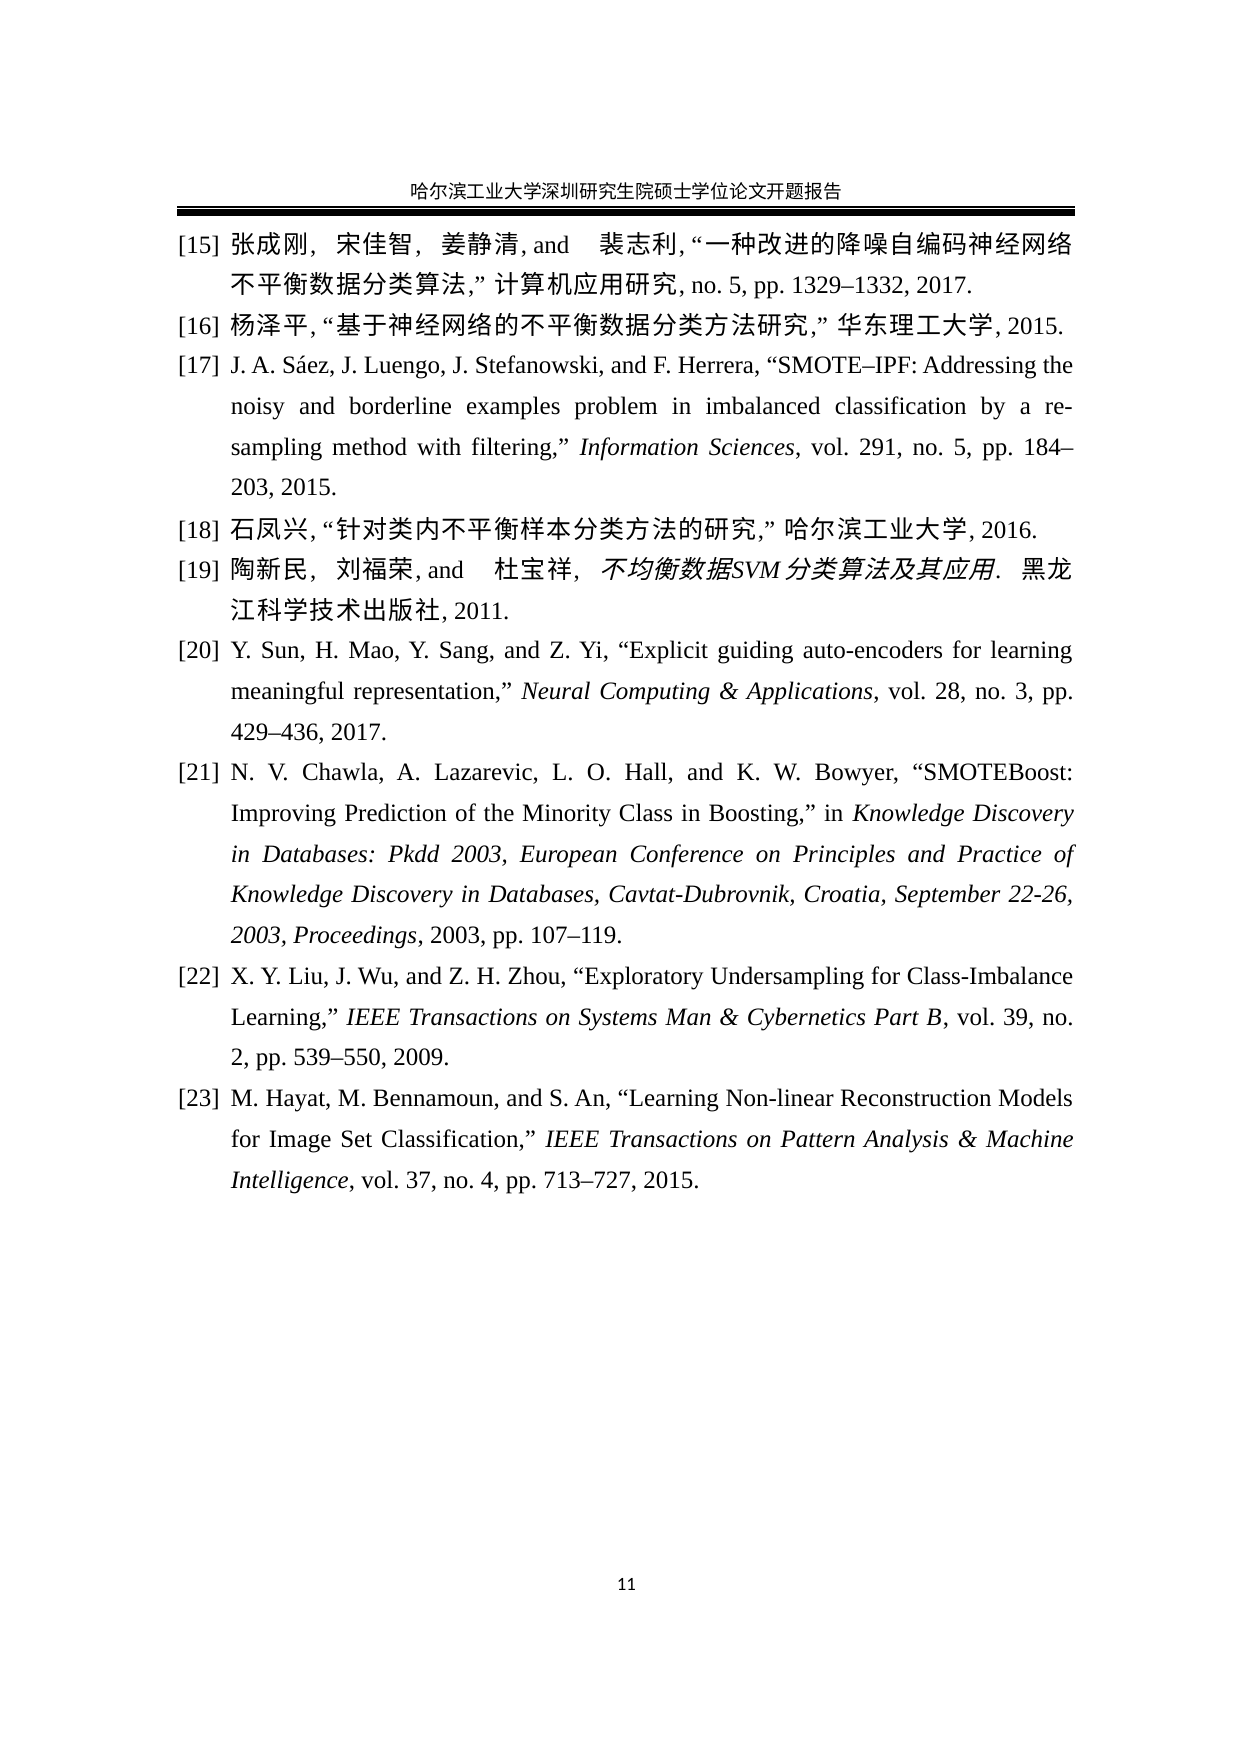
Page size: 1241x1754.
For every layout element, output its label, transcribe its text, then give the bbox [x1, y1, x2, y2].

text [17] J. A. Sáez, J. Luengo, J. Stefanowski, and F. Herrera, “SMOTE–IPF: Addressing the noisy and borderline examples problem in imbalanced classification by a re-sampling method with filtering,” Information Sciences, vol. 291, no. 5, pp. 184–203, 2015. [178, 344, 1074, 507]
text [20] Y. Sun, H. Mao, Y. Sang, and Z. Yi, “Explicit guiding auto-encoders for learning meaningful representation,” Neural Computing & Applications, vol. 28, no. 3, pp. 429–436, 2017. [178, 629, 1074, 751]
text [18] 石凤兴, “针对类内不平衡样本分类方法的研究,” 哈尔滨工业大学, 2016. [178, 507, 1074, 548]
text [23] M. Hayat, M. Bennamoun, and S. An, “Learning Non-linear Reconstruction Models for Image Set Classification,” IEEE Transactions on Pattern Analysis & Machine Intelligence, vol. 37, no. 4, pp. 713–727, 2015. [178, 1077, 1074, 1199]
text [16] 杨泽平, “基于神经网络的不平衡数据分类方法研究,” 华东理工大学, 2015. [178, 303, 1074, 344]
text [19] 陶新民, 刘福荣, and 杜宝祥, 不均衡数据SVM分类算法及其应用. 黑龙江科学技术出版社, 2011. [178, 548, 1074, 629]
text [15] 张成刚, 宋佳智, 姜静清, and 裴志利, “一种改进的降噪自编码神经网络不平衡数据分类算法,” 计算机应用研究, no. 5, pp. 1329–1332, 2017. [178, 222, 1074, 303]
text [22] X. Y. Liu, J. Wu, and Z. H. Zhou, “Exploratory Undersampling for Class-Imbalance Learning,” IEEE Transactions on Systems Man & Cybernetics Part B, vol. 39, no. 2, pp. 539–550, 2009. [178, 955, 1074, 1077]
text [21] N. V. Chawla, A. Lazarevic, L. O. Hall, and K. W. Bowyer, “SMOTEBoost: Improving Prediction of the Minority Class in Boosting,” in Knowledge Discovery in Databases: Pkdd 2003, European Conference on Principles and Practice of Knowledge Discovery in Databases, Cavtat-Dubrovnik, Croatia, September 22-26, 2003, Proceedings, 2003, pp. 107–119. [178, 751, 1074, 955]
